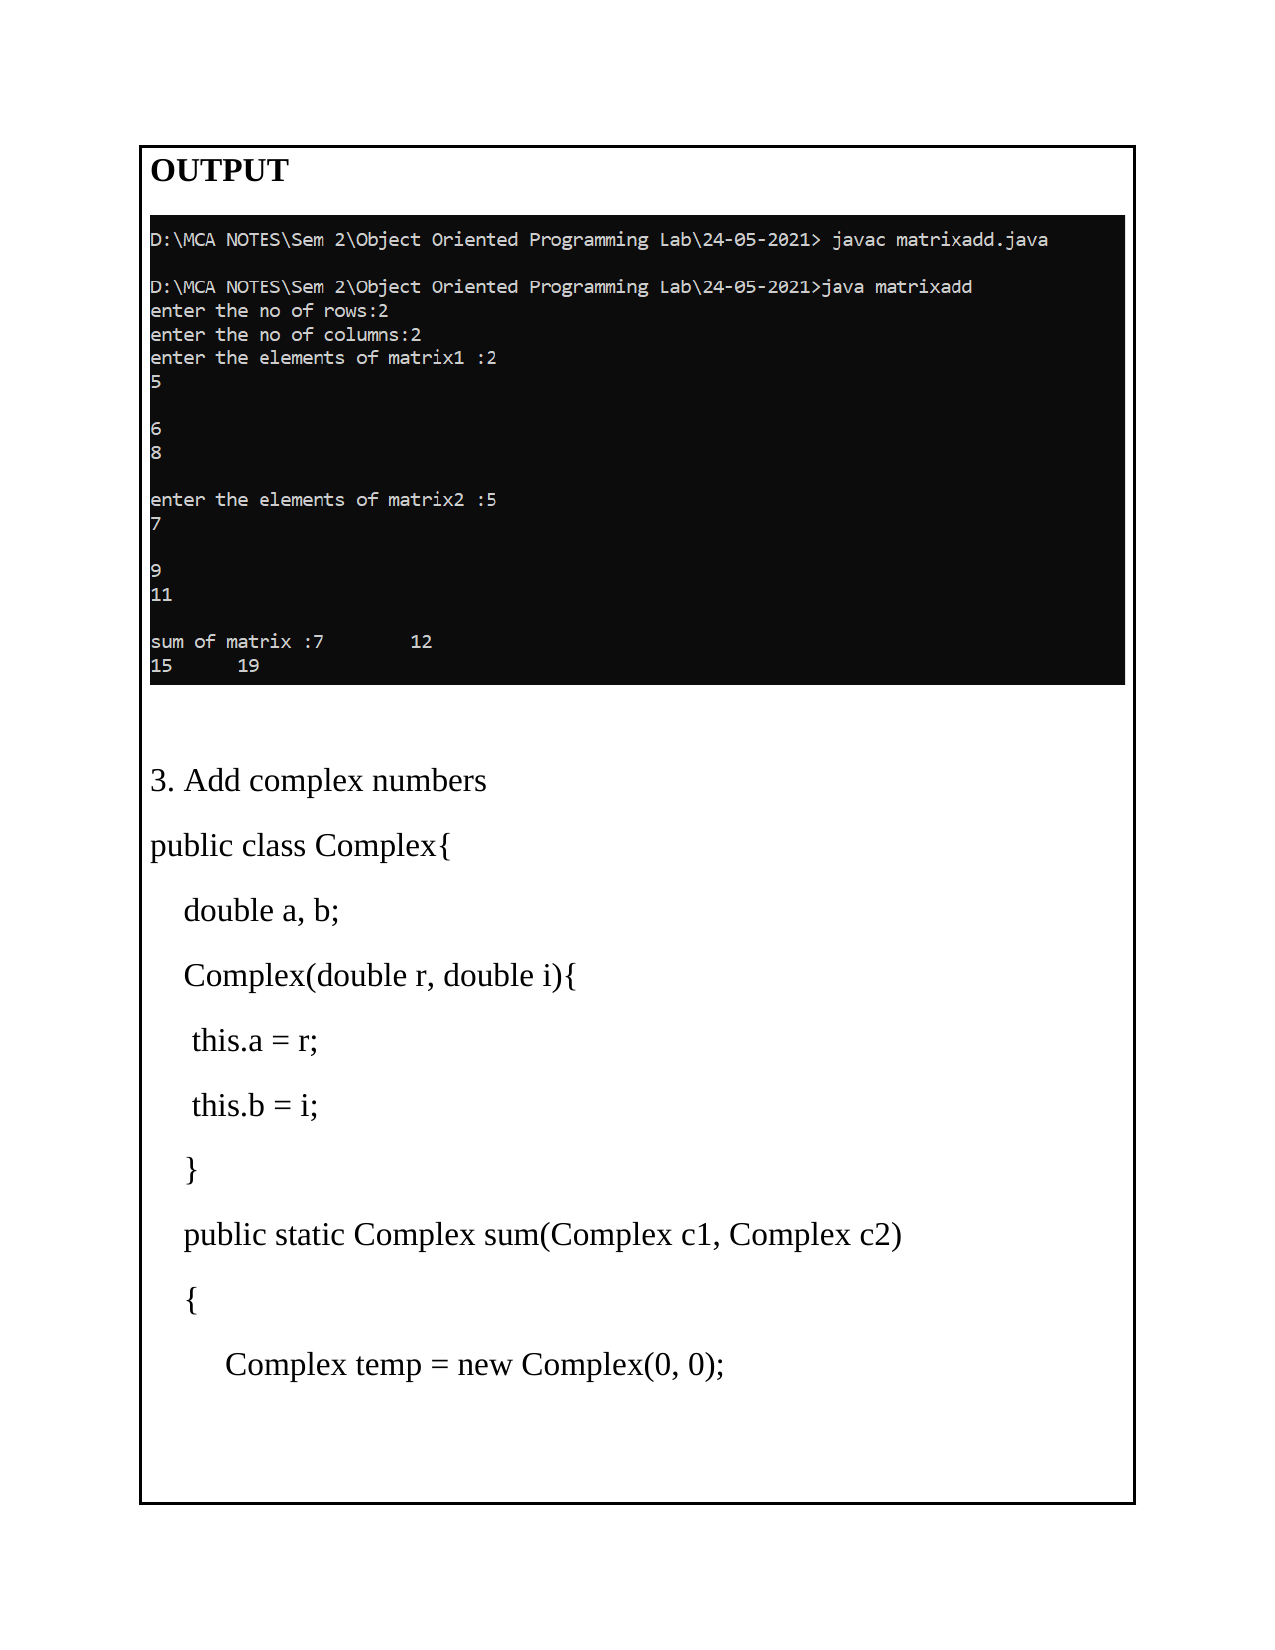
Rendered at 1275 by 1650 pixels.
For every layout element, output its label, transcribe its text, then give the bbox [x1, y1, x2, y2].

text double a, b; [150, 890, 1125, 928]
text } [150, 1150, 1125, 1188]
text { [150, 1279, 1125, 1318]
text OUTPUT [150, 150, 1125, 188]
text Complex(double r, double i){ [150, 955, 1125, 993]
picture [150, 215, 1125, 685]
text public class Complex{ [150, 825, 1125, 863]
text this.b = i; [150, 1085, 1125, 1123]
list Add complex numbers [150, 760, 1125, 799]
text Complex temp = new Complex(0, 0); [150, 1344, 1125, 1383]
text this.a = r; [150, 1020, 1125, 1058]
text public static Complex sum(Complex c1, Complex c2) [150, 1214, 1125, 1253]
